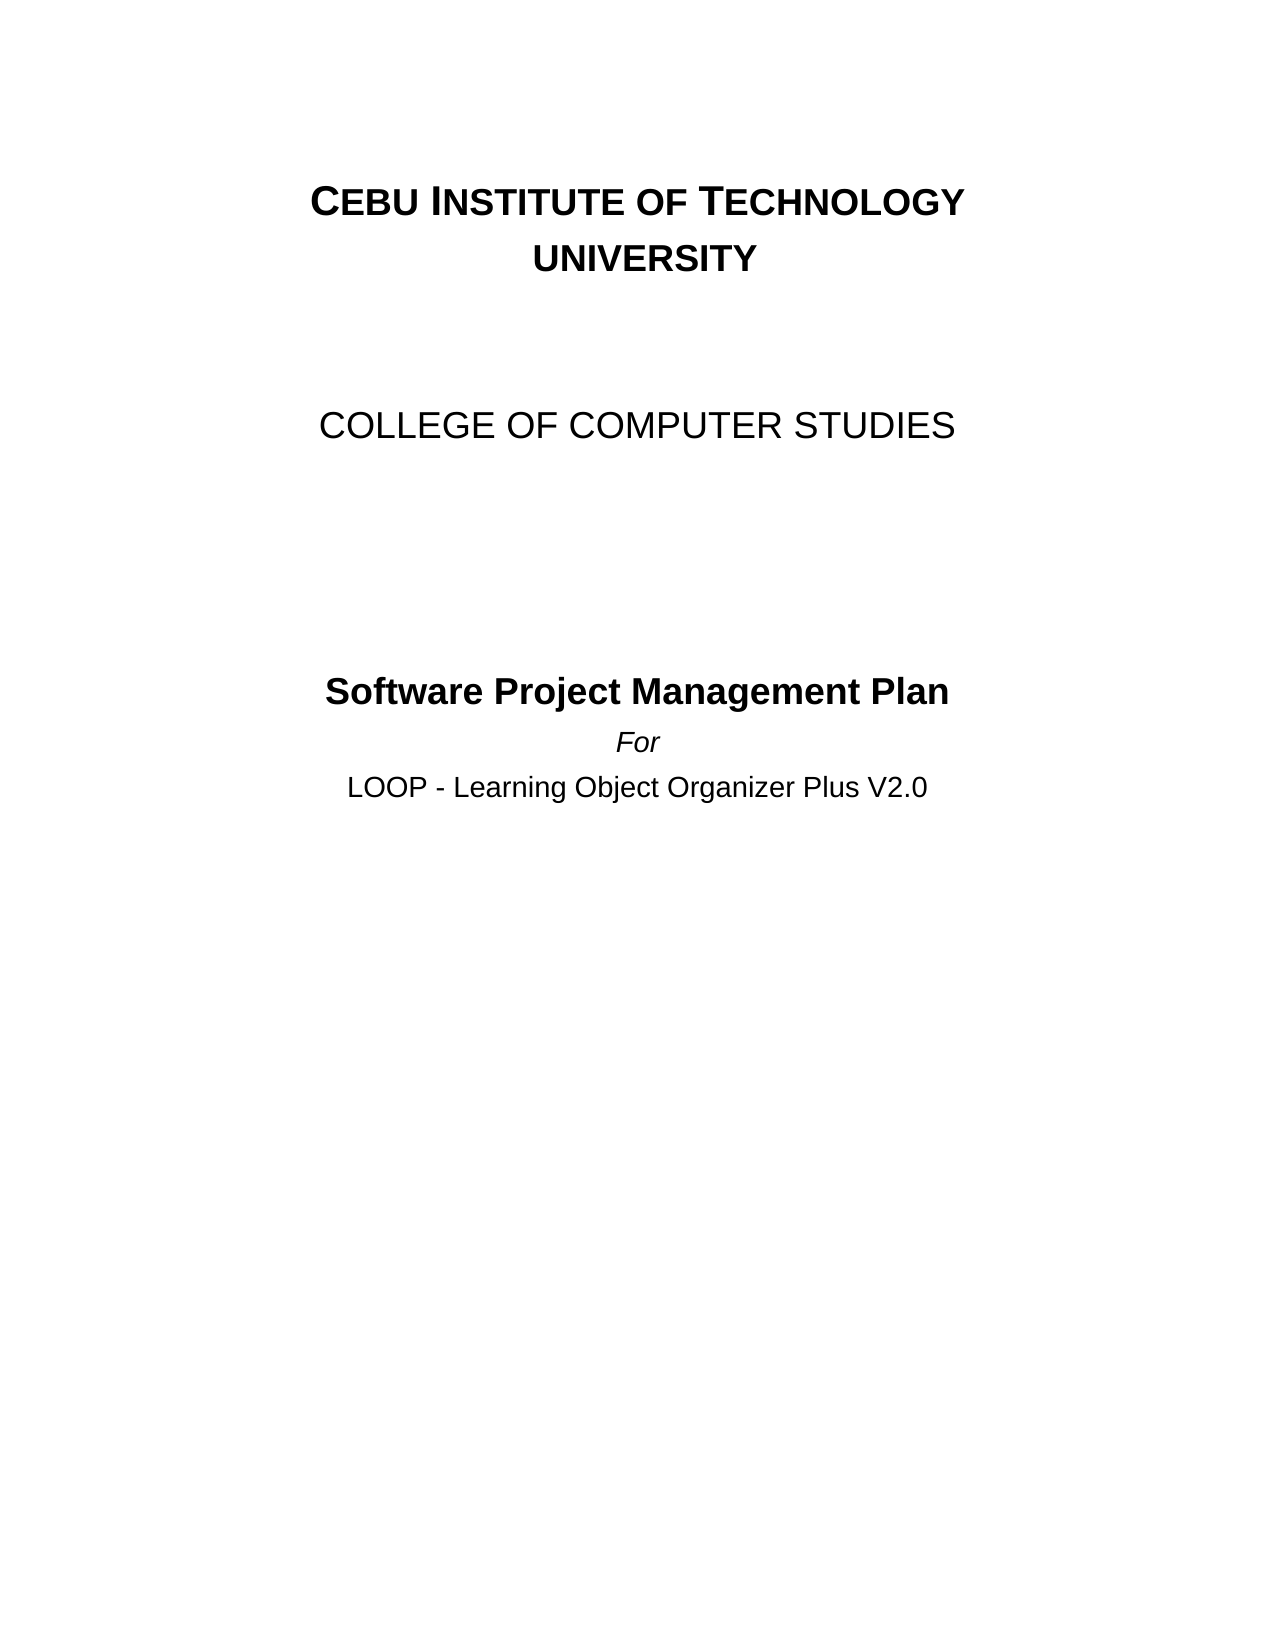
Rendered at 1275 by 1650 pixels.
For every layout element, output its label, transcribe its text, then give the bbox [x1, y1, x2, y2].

text COLLEGE OF COMPUTER STUDIES [118, 403, 1157, 446]
subtitle For [118, 724, 1157, 758]
title Software Project Management Plan [118, 669, 1157, 713]
subtitle CEBU INSTITUTE OF TECHNOLOGY [118, 176, 1157, 224]
text UNIVERSITY [133, 236, 1157, 279]
subtitle LOOP - Learning Object Organizer Plus V2.0 [118, 770, 1157, 804]
